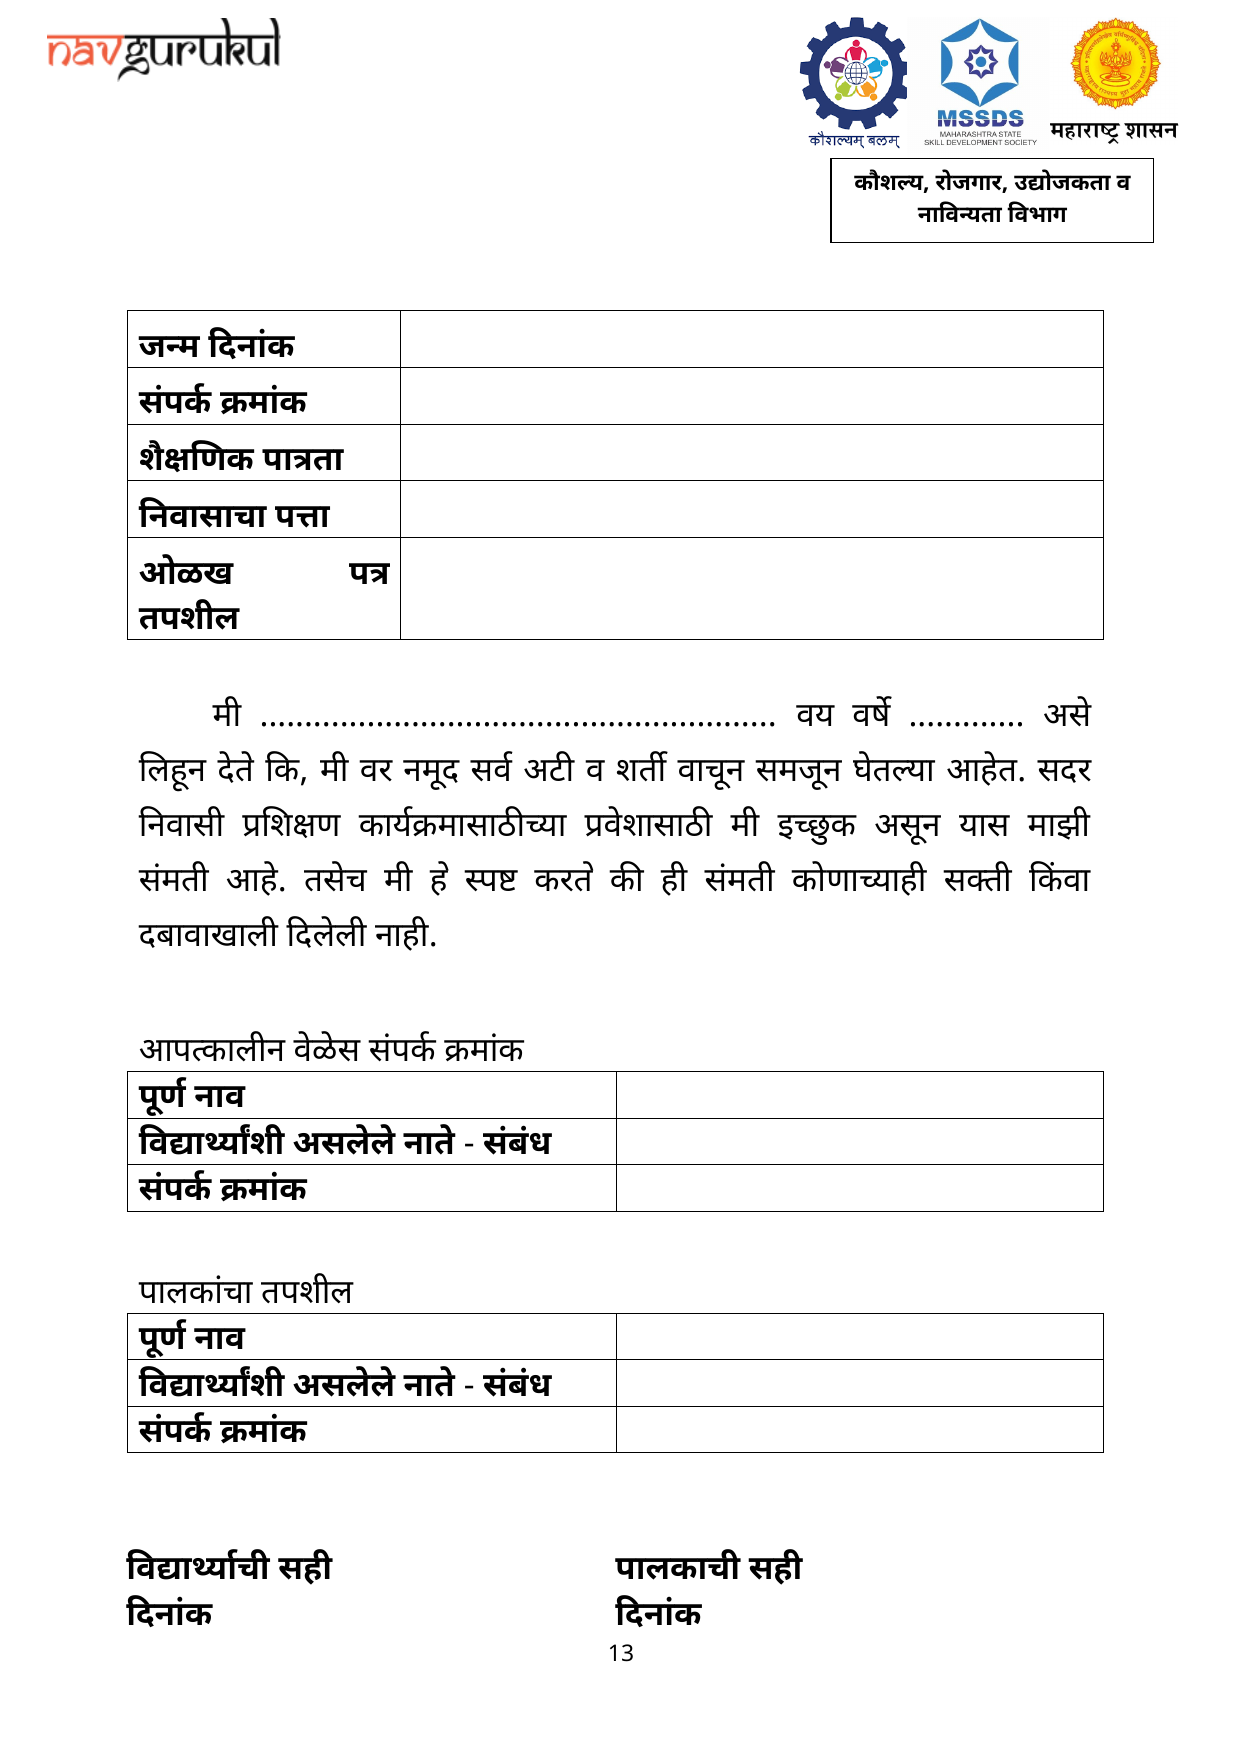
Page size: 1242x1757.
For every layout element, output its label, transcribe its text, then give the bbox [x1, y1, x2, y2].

table_cell [401, 425, 1103, 480]
table_cell जन्म दिनांक [128, 311, 400, 367]
table_header विद्यार्थ्याची सही दिनांक ठिकाण [115, 1544, 604, 1635]
picture [773, 0, 1179, 165]
table_cell [617, 1119, 1103, 1164]
table_cell [401, 368, 1103, 424]
table_cell [617, 1407, 1103, 1452]
table_header [617, 1072, 1103, 1118]
table_cell संपर्क क्रमांक [128, 1165, 616, 1211]
table_cell [401, 481, 1103, 537]
table_cell निवासाचा पत्ता [128, 481, 400, 537]
table_cell [617, 1360, 1103, 1406]
table_cell शैक्षणिक पात्रता [128, 425, 400, 480]
table_header [617, 1314, 1103, 1359]
picture [47, 18, 281, 82]
table_cell [617, 1165, 1103, 1211]
table_header पूर्ण नाव [128, 1072, 616, 1118]
table_cell संपर्क क्रमांक [128, 1407, 616, 1452]
table_cell विद्यार्थ्यांशी असलेले नाते - संबंध [128, 1360, 616, 1406]
table_cell ओळख पत्र तपशील [128, 538, 400, 639]
table_header पालकाची सही दिनांक ठिकाण [604, 1544, 1093, 1635]
table_cell [401, 538, 1103, 639]
subtitle पालकांचा तपशील [138, 1267, 1104, 1313]
table_header पूर्ण नाव [128, 1314, 616, 1359]
table_cell विद्यार्थ्यांशी असलेले नाते - संबंध [128, 1119, 616, 1164]
table_cell [401, 311, 1103, 367]
subtitle आपत्कालीन वेळेस संपर्क क्रमांक [138, 1026, 1104, 1071]
text मी .......................................................... वय वर्षे ............. असे लिहून देते कि, मी वर नमूद सर्व अटी व शर्ती वाचून समजून घेतल्या आहेत. सदर निवासी प्रशिक्षण कार्यक्रमासाठीच्या प्रवेशासाठी मी इच्छुक असून यास माझी संमती आहे. तसेच मी हे स्पष्ट करते की ही संमती कोणाच्याही सक्ती किंवा दबावाखाली दिलेली नाही. [138, 691, 1091, 956]
table_cell संपर्क क्रमांक [128, 368, 400, 424]
